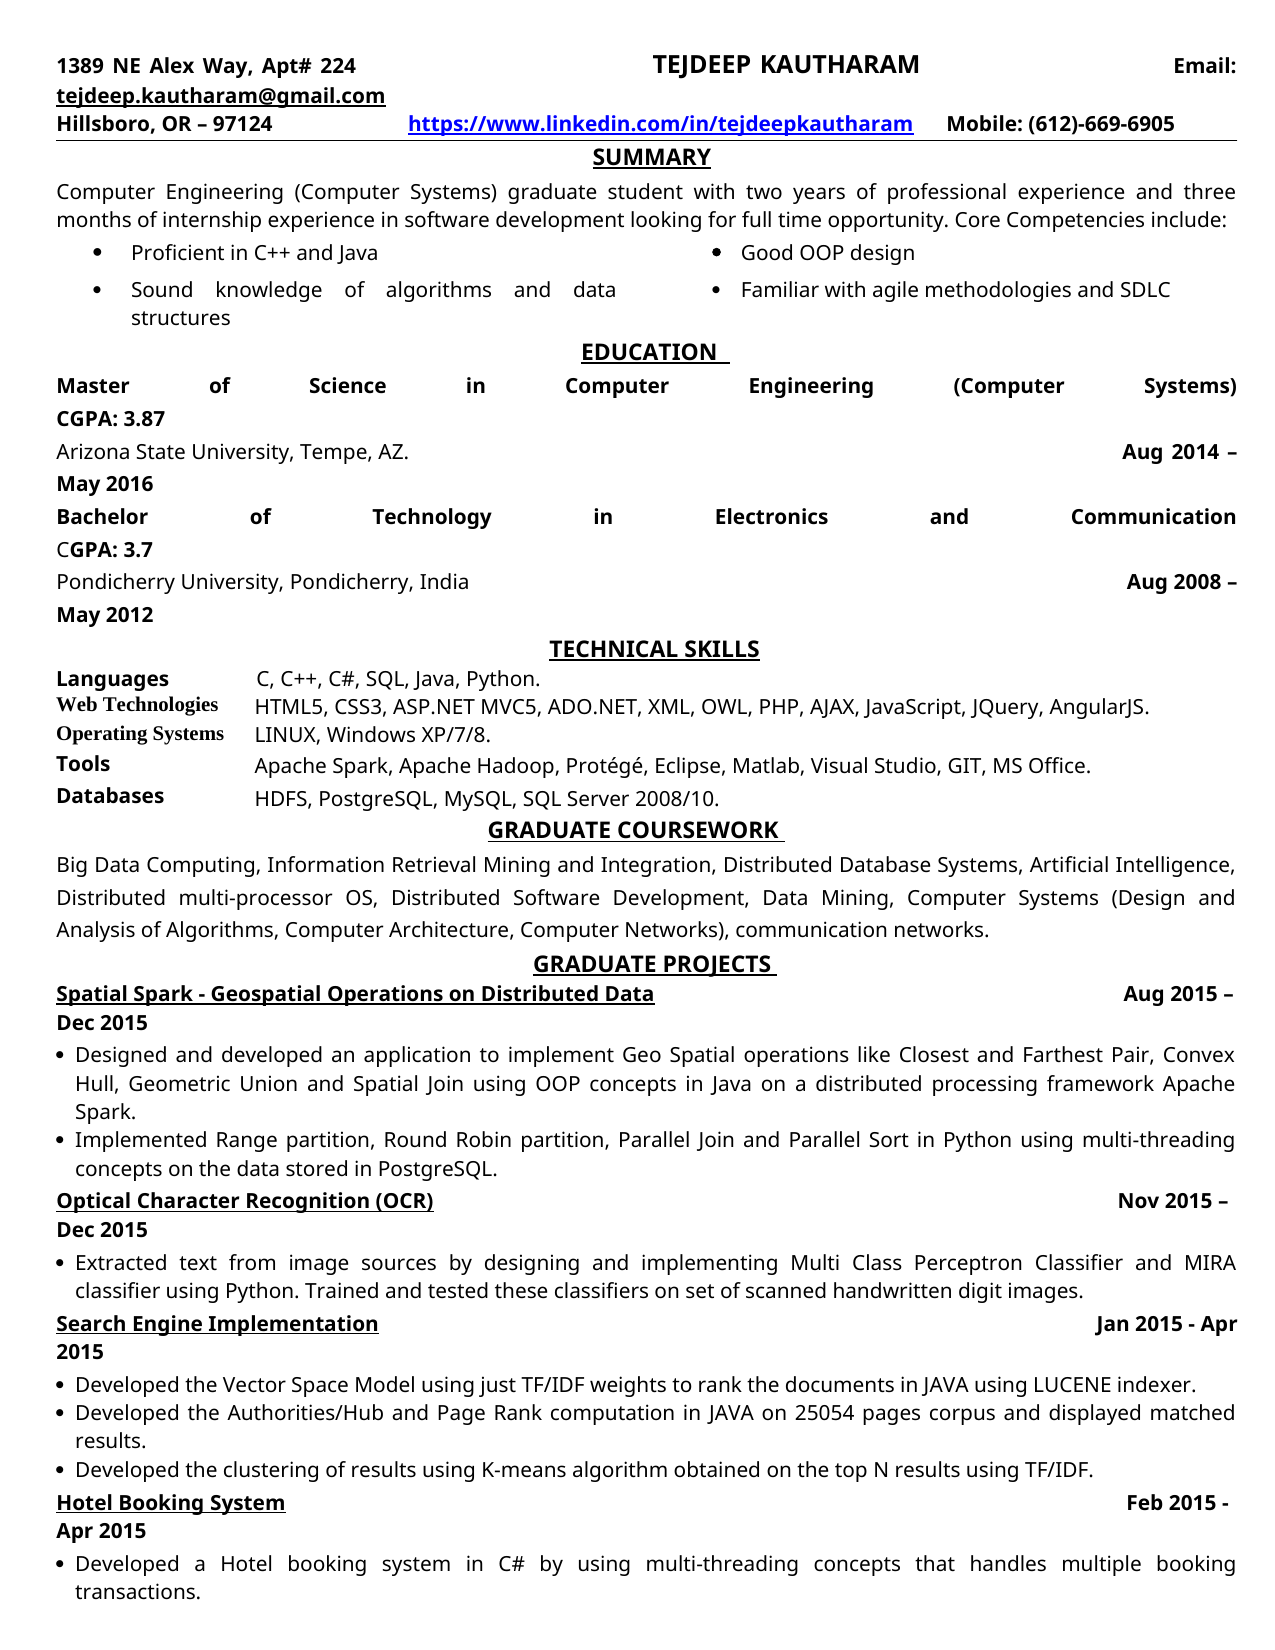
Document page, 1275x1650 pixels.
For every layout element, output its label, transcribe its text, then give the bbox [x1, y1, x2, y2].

table_cell Apache Spark, Apache Hadoop, Protégé, Eclipse, Matlab, Visual Studio, GIT, MS Office. [243, 749, 1236, 782]
text Optical Character Recognition (OCR) Nov 2015 – Dec 2015 [56, 1187, 1237, 1243]
list Developed a Hotel booking system in C# by using multi-threading concepts that handles multiple booking transactions. [56, 1549, 1237, 1606]
text SUMMARY [56, 141, 1237, 172]
list Developed the Authorities/Hub and Page Rank computation in JAVA on 25054 pages corpus and displayed matched results. [56, 1398, 1237, 1455]
text Arizona State University, Tempe, AZ. Aug 2014 – May 2016 [56, 437, 1237, 498]
list Implemented Range partition, Round Robin partition, Parallel Join and Parallel Sort in Python using multi-threading concepts on the data stored in PostgreSQL. [56, 1126, 1237, 1182]
text Computer Engineering (Computer Systems) graduate student with two years of professional experience and three months of internship experience in software development looking for full time opportunity. Core Competencies include: [56, 177, 1237, 234]
list Extracted text from image sources by designing and implementing Multi Class Perceptron Classifier and MIRA classifier using Python. Trained and tested these classifiers on set of scanned handwritten digit images. [56, 1248, 1237, 1304]
list Designed and developed an application to implement Geo Spatial operations like Closest and Farthest Pair, Convex Hull, Geometric Union and Spatial Join using OOP concepts in Java on a distributed processing framework Apache Spark. [56, 1040, 1237, 1126]
text Hotel Booking System Feb 2015 - Apr 2015 [56, 1488, 1237, 1544]
table_cell HTML5, CSS3, ASP.NET MVC5, ADO.NET, XML, OWL, PHP, AJAX, JavaScript, JQuery, AngularJS. [243, 692, 1236, 721]
text 1389 NE Alex Way, Apt# 224 TEJDEEP KAUTHARAM Email: tejdeep.kautharam@gmail.com [56, 47, 1237, 109]
text EDUCATION [131, 336, 1275, 367]
table_header C, C++, C#, SQL, Java, Python. [243, 664, 1236, 692]
list Developed the Vector Space Model using just TF/IDF weights to rank the documents in JAVA using LUCENE indexer. [56, 1370, 1237, 1398]
text TECHNICAL SKILLS [56, 632, 1237, 664]
table_cell Tools [54, 749, 243, 782]
table_header Proficient in C++ and Java [54, 234, 628, 271]
text Hillsboro, OR – 97124 https://www.linkedin.com/in/tejdeepkautharam Mobile: (612)-669-6905 [56, 109, 1237, 140]
table_header Languages [54, 664, 243, 692]
text Big Data Computing, Information Retrieval Mining and Integration, Distributed Database Systems, Artificial Intelligence, Distributed multi-processor OS, Distributed Software Development, Data Mining, Computer Systems (Design and Analysis of Algorithms, Computer Architecture, Computer Networks), communication networks. [56, 850, 1237, 944]
table_cell Familiar with agile methodologies and SDLC [628, 271, 1236, 336]
text GRADUATE COURSEWORK [84, 814, 1237, 846]
text Spatial Spark - Geospatial Operations on Distributed Data Aug 2015 – Dec 2015 [56, 979, 1237, 1036]
table_header Good OOP design [628, 234, 1236, 271]
text GRADUATE PROJECTS [56, 948, 1237, 979]
table_cell Databases [54, 782, 243, 814]
text Search Engine Implementation Jan 2015 - Apr 2015 [56, 1309, 1237, 1366]
text Master of Science in Computer Engineering (Computer Systems) CGPA: 3.87 [56, 372, 1237, 433]
text Bachelor of Technology in Electronics and Communication CGPA: 3.7 [56, 502, 1237, 563]
table_cell Sound knowledge of algorithms and data structures [54, 271, 628, 336]
table_cell LINUX, Windows XP/7/8. [243, 721, 1236, 749]
table_cell Web Technologies [54, 692, 243, 721]
table_cell Operating Systems [54, 721, 243, 749]
table_cell HDFS, PostgreSQL, MySQL, SQL Server 2008/10. [243, 782, 1236, 814]
list Developed the clustering of results using K-means algorithm obtained on the top N results using TF/IDF. [56, 1455, 1237, 1483]
text Pondicherry University, Pondicherry, India Aug 2008 – May 2012 [56, 567, 1237, 628]
